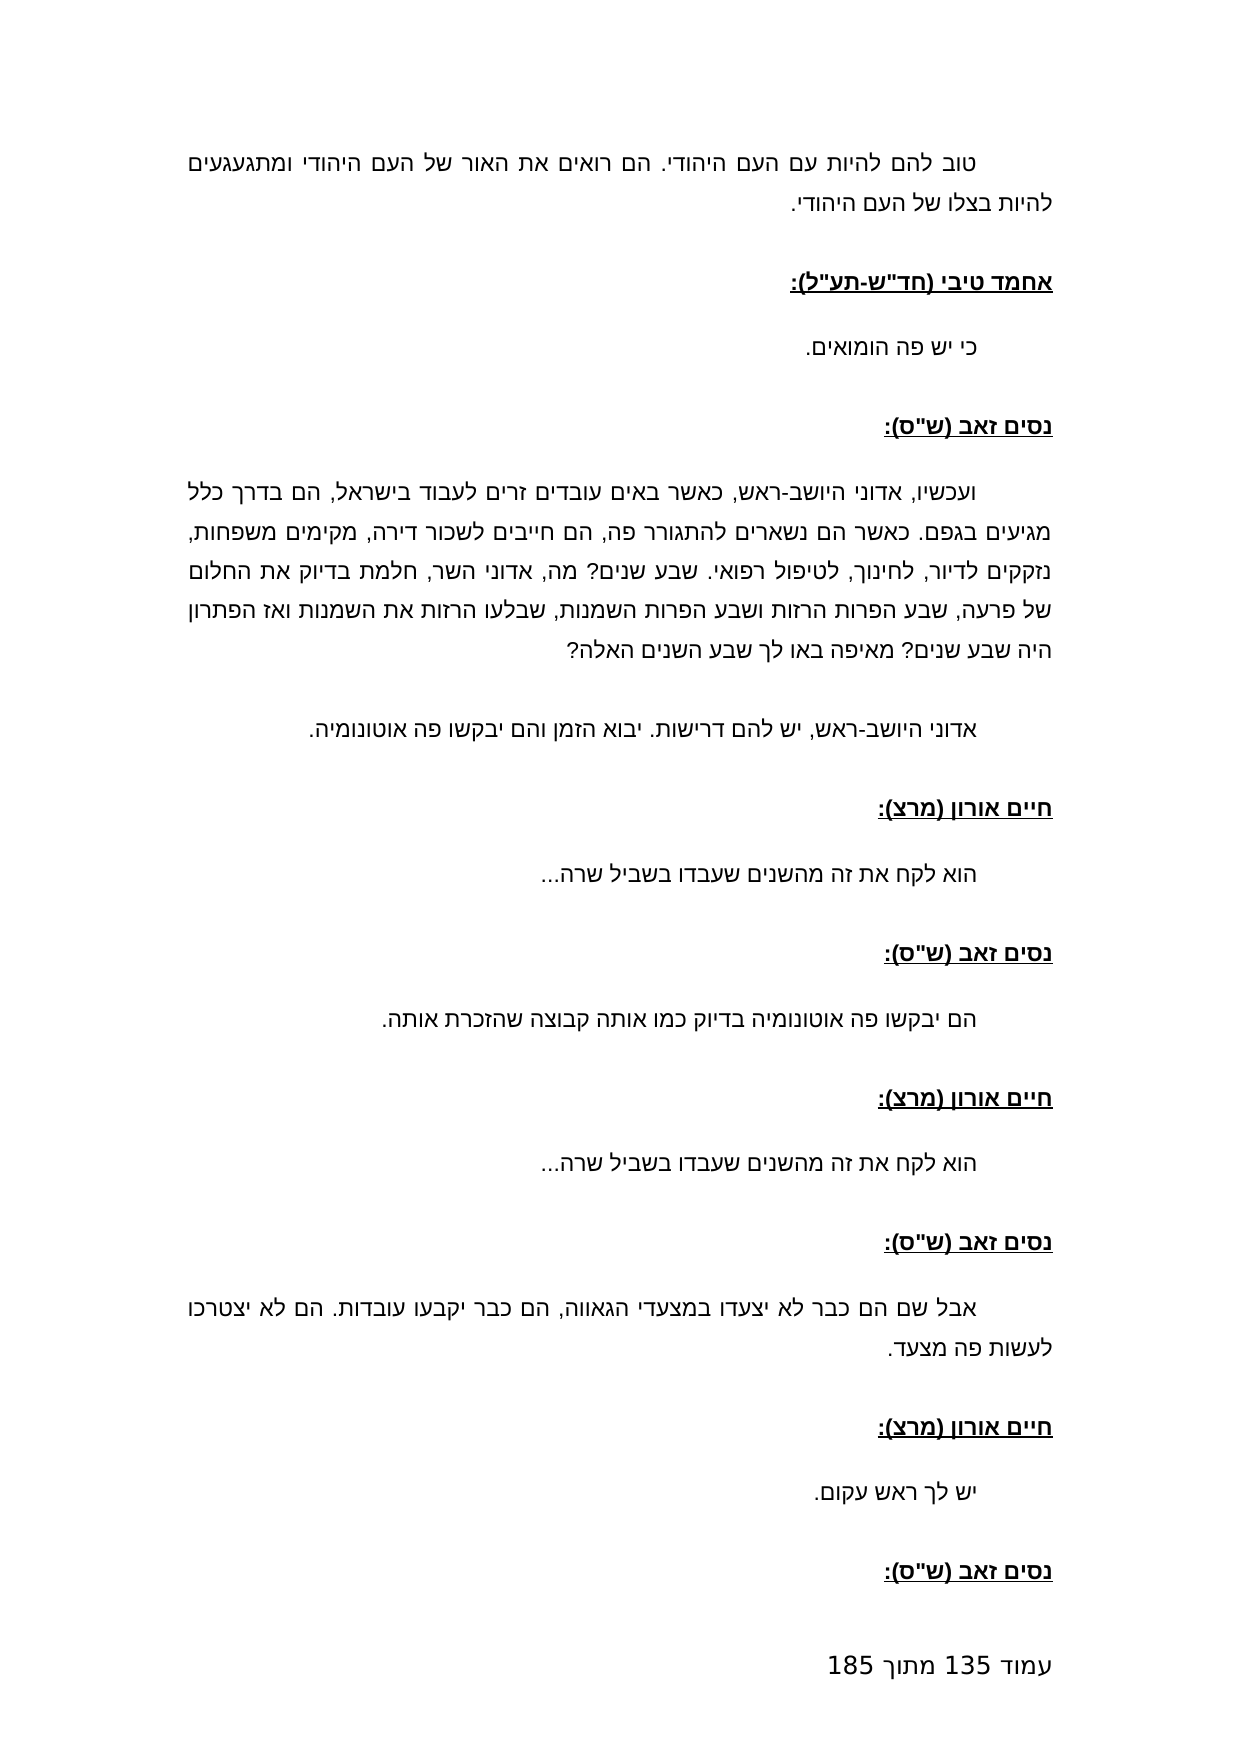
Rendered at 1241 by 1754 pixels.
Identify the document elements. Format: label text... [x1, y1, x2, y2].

text כי יש פה הומואים. [187, 334, 1053, 361]
text הם יבקשו פה אוטונומיה בדיוק כמו אותה קבוצה שהזכרת אותה. [187, 1006, 1053, 1032]
text נסים זאב (ש"ס): [187, 413, 1053, 439]
text הוא לקח את זה מהשנים שעבדו בשביל שרה... [187, 861, 1053, 887]
text נסים זאב (ש"ס): [187, 940, 1053, 966]
text חיים אורון (מרצ): [187, 1084, 1053, 1111]
text טוב להם להיות עם העם היהודי. הם רואים את האור של העם היהודי ומתגעגעים להיות בצלו של העם היהודי. [187, 150, 1053, 216]
text הוא לקח את זה מהשנים שעבדו בשביל שרה... [187, 1150, 1053, 1177]
text ועכשיו, אדוני היושב-ראש, כאשר באים עובדים זרים לעבוד בישראל, הם בדרך כלל מגיעים בגפם. כאשר הם נשארים להתגורר פה, הם חייבים לשכור דירה, מקימים משפחות, נזקקים לדיור, לחינוך, לטיפול רפואי. שבע שנים? מה, אדוני השר, חלמת בדיוק את החלום של פרעה, שבע הפרות הרזות ושבע הפרות השמנות, שבלעו הרזות את השמנות ואז הפתרון היה שבע שנים? מאיפה באו לך שבע השנים האלה? [187, 479, 1053, 663]
text אדוני היושב-ראש, יש להם דרישות. יבוא הזמן והם יבקשו פה אוטונומיה. [187, 716, 1053, 742]
text אחמד טיבי (חד"ש-תע"ל): [187, 268, 1053, 295]
text אבל שם הם כבר לא יצעדו במצעדי הגאווה, הם כבר יקבעו עובדות. הם לא יצטרכו לעשות פה מצעד. [187, 1295, 1053, 1361]
text נסים זאב (ש"ס): [187, 1229, 1053, 1256]
text חיים אורון (מרצ): [187, 1413, 1053, 1440]
text נסים זאב (ש"ס): [187, 1558, 1053, 1585]
text חיים אורון (מרצ): [187, 795, 1053, 821]
text יש לך ראש עקום. [187, 1479, 1053, 1506]
